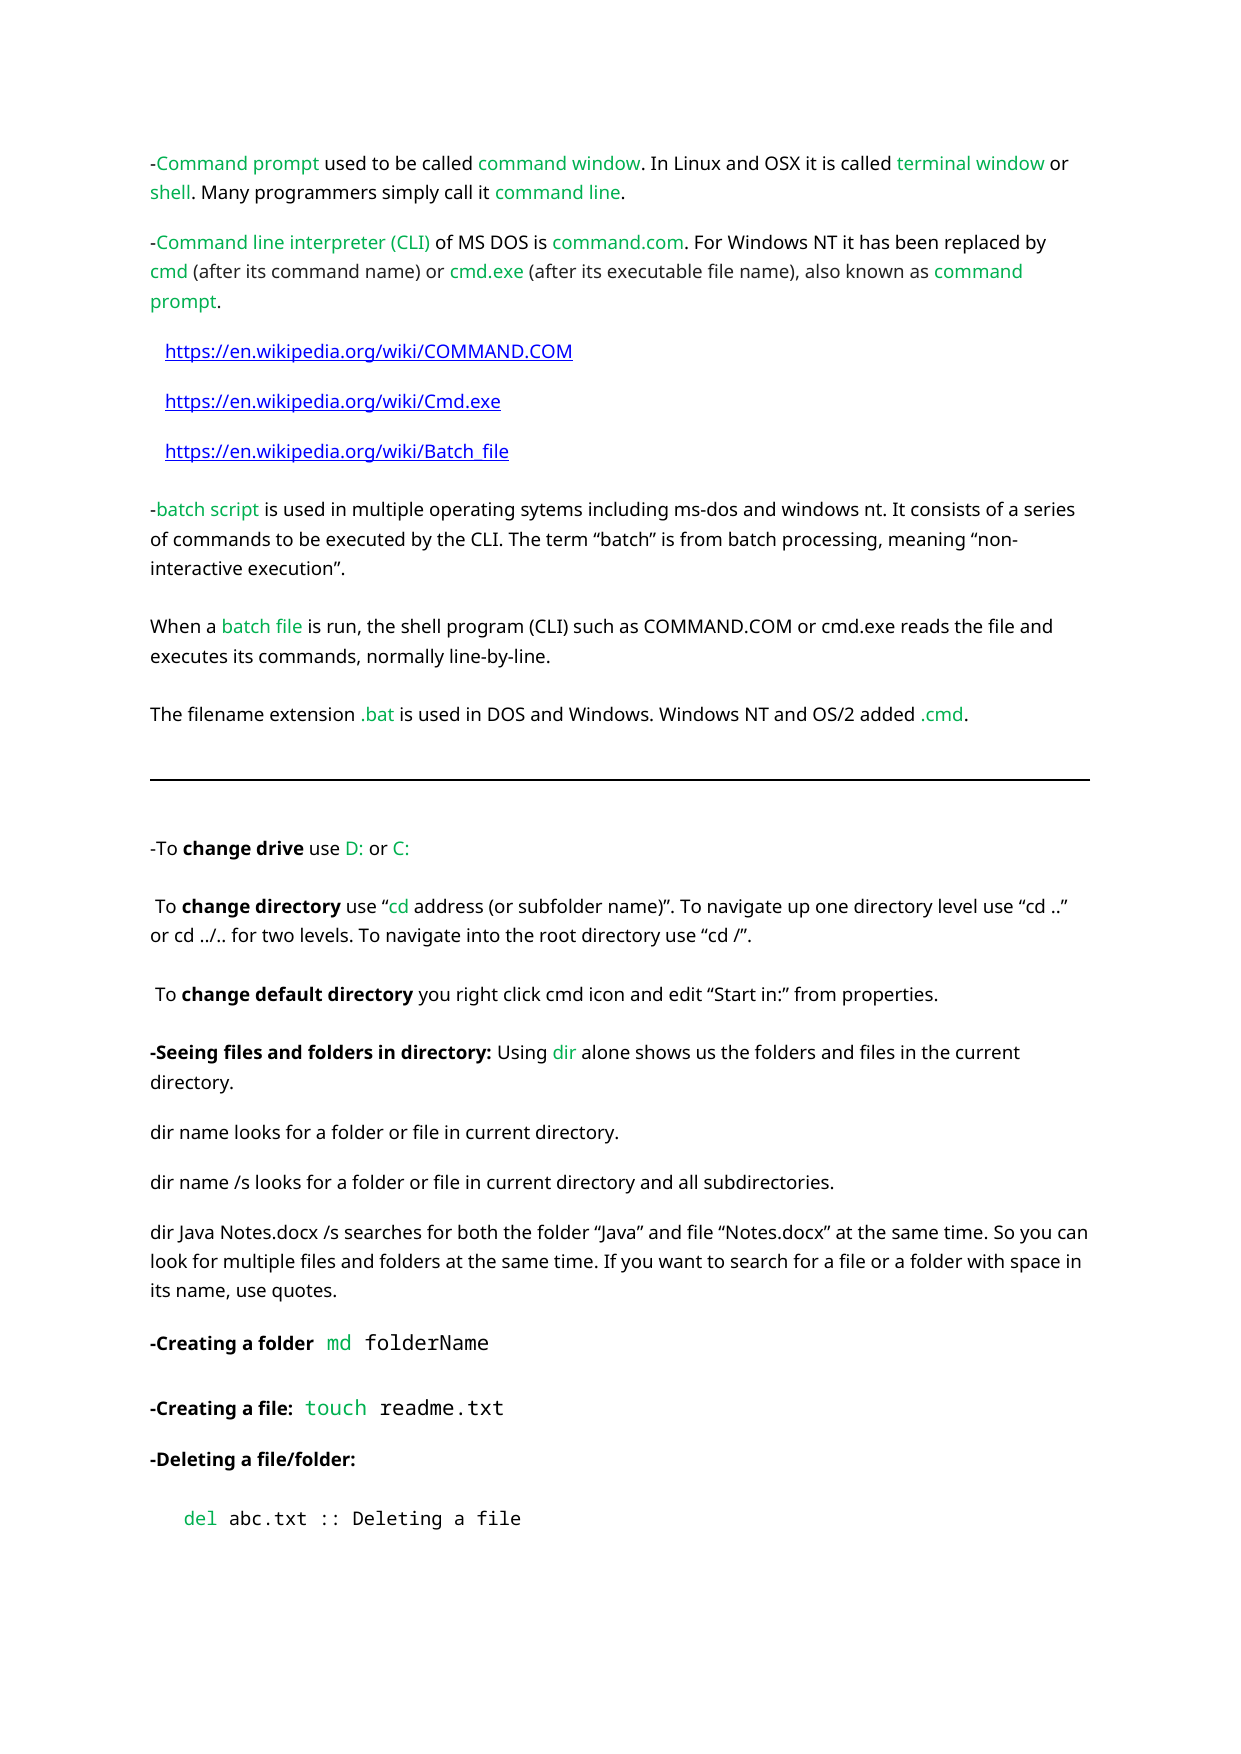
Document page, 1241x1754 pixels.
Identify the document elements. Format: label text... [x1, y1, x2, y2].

text https://en.wikipedia.org/wiki/Batch_file -batch script is used in multiple operating sytems including ms-dos and windows nt. It consists of a series of commands to be executed by the CLI. The term “batch” is from batch processing, meaning “non-interactive execution”. When a batch file is run, the shell program (CLI) such as COMMAND.COM or cmd.exe reads the file and executes its commands, normally line-by-line. The filename extension .bat is used in DOS and Windows. Windows NT and OS/2 added .cmd. [150, 438, 1090, 727]
text -Creating a folder md folderName -Creating a file: touch readme.txt [150, 1328, 1090, 1422]
text dir name looks for a folder or file in current directory. [150, 1119, 1090, 1144]
text dir name /s looks for a folder or file in current directory and all subdirectories. [150, 1169, 1090, 1195]
text https://en.wikipedia.org/wiki/Cmd.exe [150, 388, 1090, 414]
text https://en.wikipedia.org/wiki/COMMAND.COM [150, 338, 1090, 363]
text -To change drive use D: or C: To change directory use “cd address (or subfolder name)”. To navigate up one directory level use “cd ..” or cd ../.. for two levels. To navigate into the root directory use “cd /”. To change default directory you right click cmd icon and edit “Start in:” from properties. -Seeing files and folders in directory: Using dir alone shows us the folders and files in the current directory. [150, 806, 1090, 1094]
text -Command prompt used to be called command window. In Linux and OSX it is called terminal window or shell. Many programmers simply call it command line. [150, 150, 1090, 205]
text -Deleting a file/folder: del abc.txt :: Deleting a file [150, 1447, 1090, 1531]
text -Command line interpreter (CLI) of MS DOS is command.com. For Windows NT it has been replaced by cmd (after its command name) or cmd.exe (after its executable file name), also known as command prompt. [150, 229, 1090, 313]
text dir Java Notes.docx /s searches for both the folder “Java” and file “Notes.docx” at the same time. So you can look for multiple files and folders at the same time. If you want to search for a file or a folder with space in its name, use quotes. [150, 1219, 1090, 1303]
